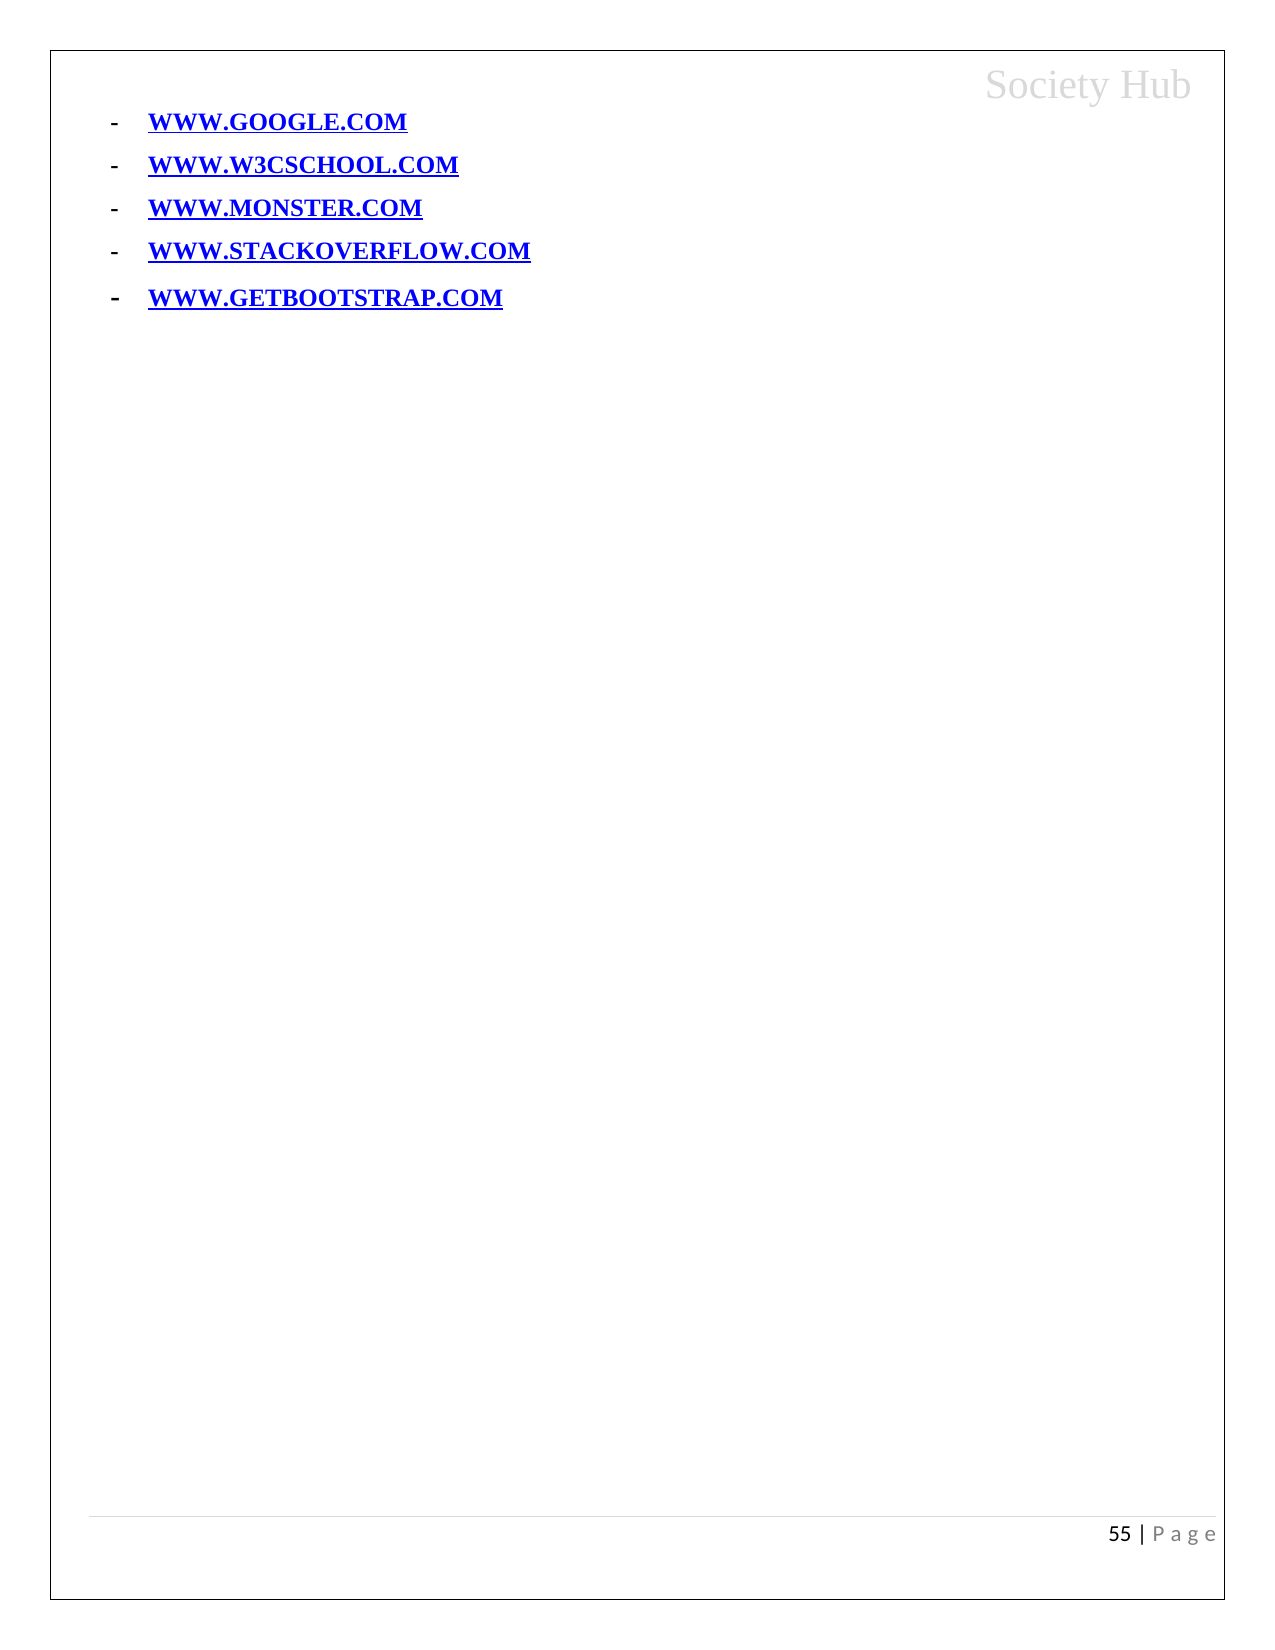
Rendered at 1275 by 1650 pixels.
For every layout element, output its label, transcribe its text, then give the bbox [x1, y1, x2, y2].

list WWW.W3CSCHOOL.COM [110, 150, 1152, 179]
list WWW.MONSTER.COM [110, 193, 1152, 222]
list WWW.STACKOVERFLOW.COM [110, 236, 1152, 265]
list WWW.GETBOOTSTRAP.COM [110, 279, 1152, 313]
list WWW.GOOGLE.COM [110, 107, 1152, 136]
